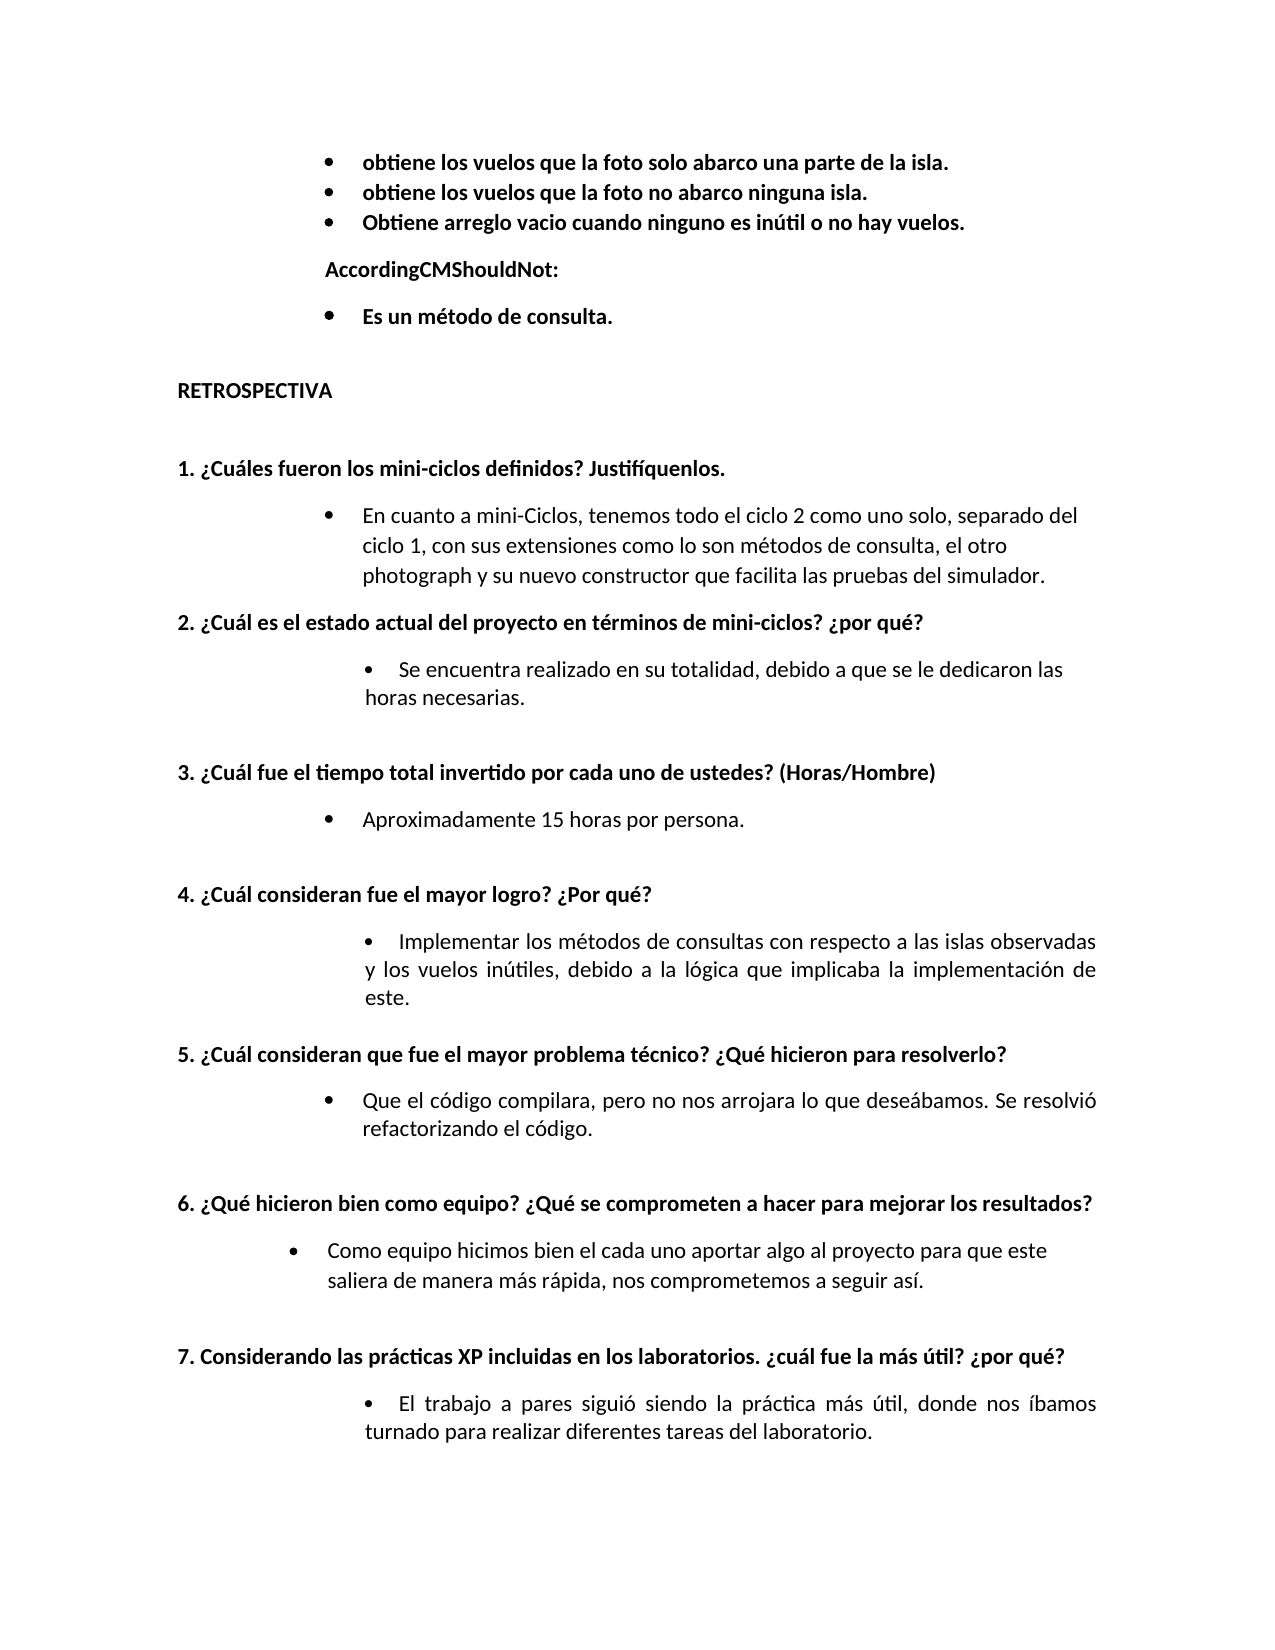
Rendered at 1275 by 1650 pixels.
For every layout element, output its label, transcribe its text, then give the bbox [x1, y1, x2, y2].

list Que el código compilara, pero no nos arrojara lo que deseábamos. Se resolvió refactorizando el código. [325, 1087, 1098, 1143]
text AccordingCMShouldNot: [251, 255, 1098, 283]
list En cuanto a mini-Ciclos, tenemos todo el ciclo 2 como uno solo, separado del ciclo 1, con sus extensiones como lo son métodos de consulta, el otro photograph y su nuevo constructor que facilita las pruebas del simulador. [325, 501, 1098, 589]
text 6. ¿Qué hicieron bien como equipo? ¿Qué se comprometen a hacer para mejorar los resultados? [177, 1189, 1098, 1217]
text 5. ¿Cuál consideran que fue el mayor problema técnico? ¿Qué hicieron para resolverlo? [177, 1040, 1098, 1068]
text RETROSPECTIVA [177, 377, 1098, 405]
list Aproximadamente 15 horas por persona. [325, 805, 1098, 833]
list obtiene los vuelos que la foto no abarco ninguna isla. [325, 178, 1098, 206]
list Es un método de consulta. [325, 302, 1098, 330]
text 2. ¿Cuál es el estado actual del proyecto en términos de mini-ciclos? ¿por qué? [177, 608, 1098, 636]
list obtiene los vuelos que la foto solo abarco una parte de la isla. [325, 148, 1098, 176]
list Se encuentra realizado en su totalidad, debido a que se le dedicaron las horas necesarias. [365, 655, 1098, 711]
text 4. ¿Cuál consideran fue el mayor logro? ¿Por qué? [177, 880, 1098, 908]
list Implementar los métodos de consultas con respecto a las islas observadas y los vuelos inútiles, debido a la lógica que implicaba la implementación de este. [365, 927, 1098, 1011]
list El trabajo a pares siguió siendo la práctica más útil, donde nos íbamos turnado para realizar diferentes tareas del laboratorio. [365, 1389, 1098, 1445]
text 3. ¿Cuál fue el tiempo total invertido por cada uno de ustedes? (Horas/Hombre) [177, 758, 1098, 786]
text 1. ¿Cuáles fueron los mini-ciclos definidos? Justifíquenlos. [177, 454, 1098, 482]
list Como equipo hicimos bien el cada uno aportar algo al proyecto para que este saliera de manera más rápida, nos comprometemos a seguir así. [290, 1236, 1098, 1294]
list Obtiene arreglo vacio cuando ninguno es inútil o no hay vuelos. [325, 208, 1098, 236]
text 7. Considerando las prácticas XP incluidas en los laboratorios. ¿cuál fue la más útil? ¿por qué? [177, 1342, 1098, 1370]
